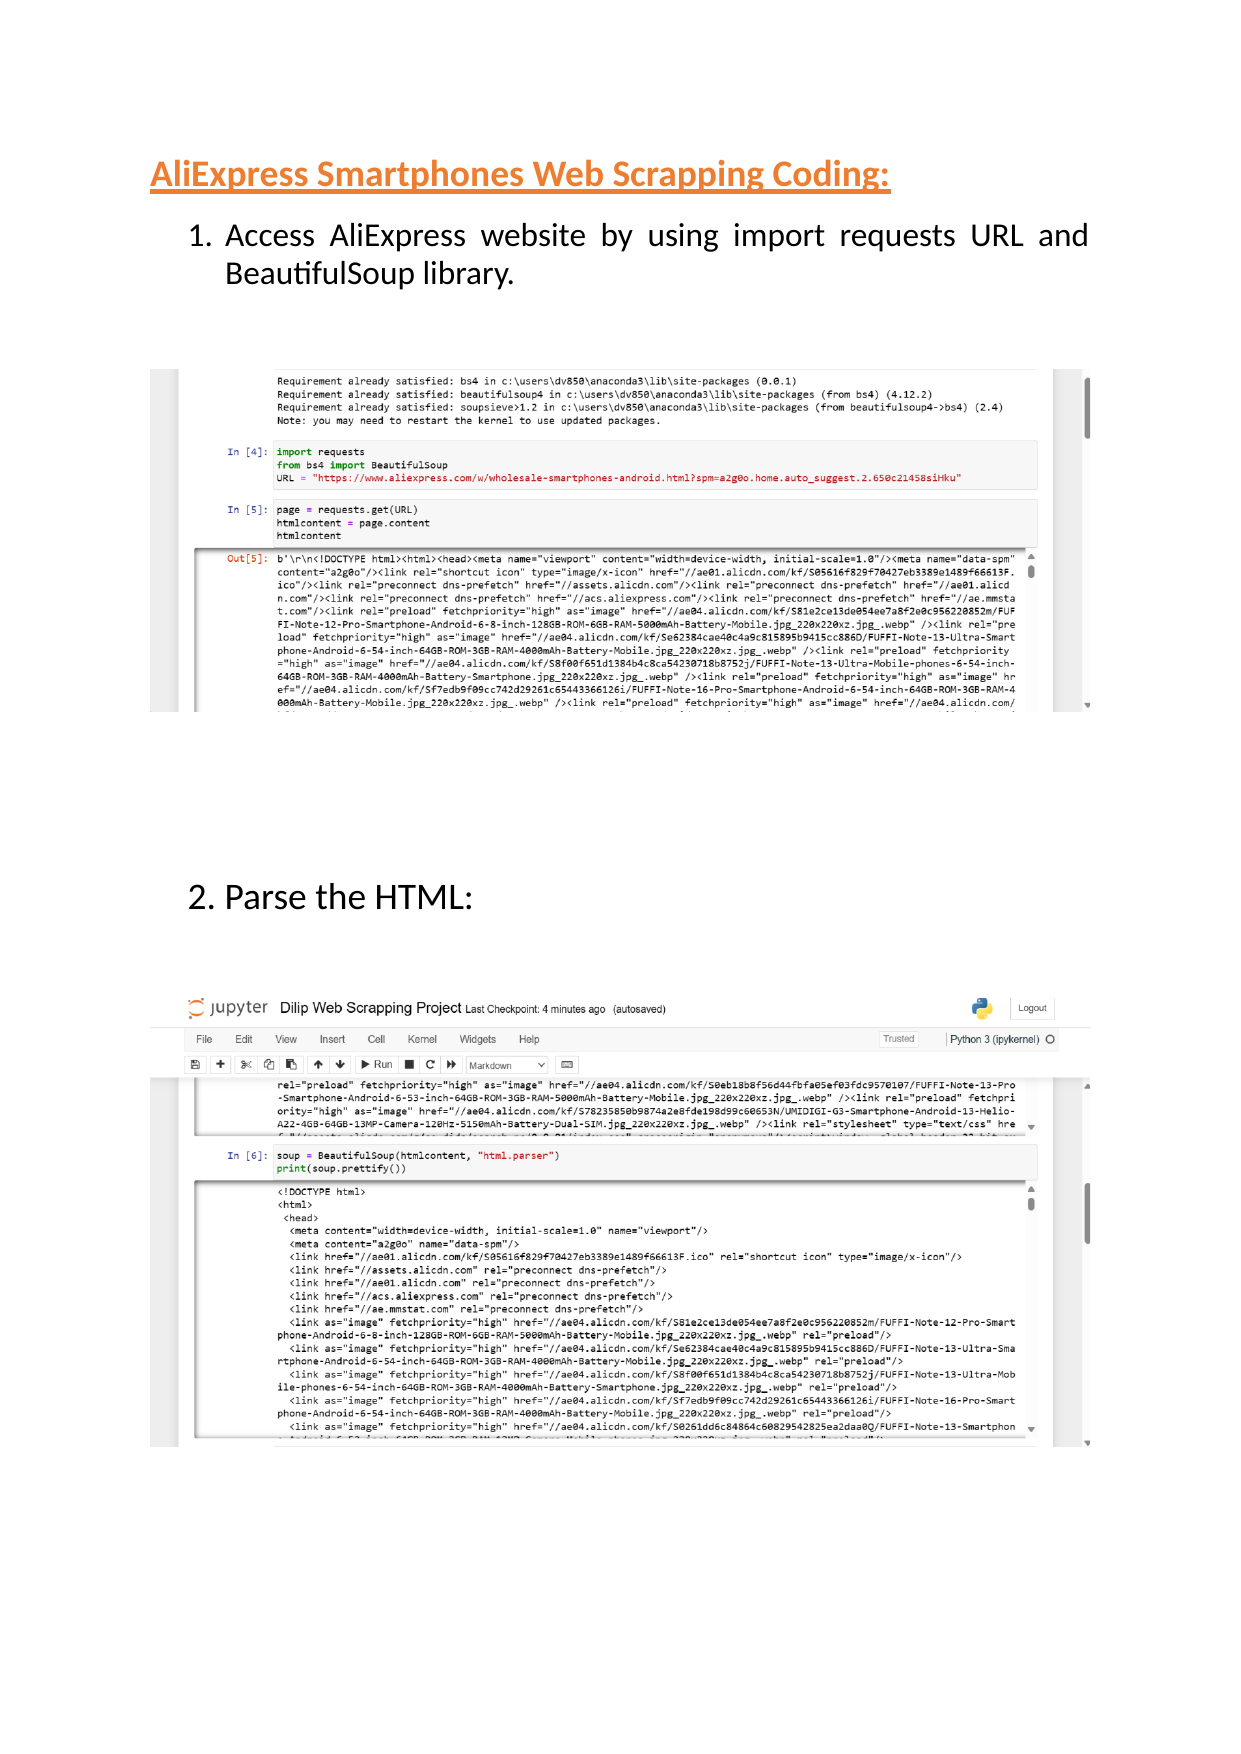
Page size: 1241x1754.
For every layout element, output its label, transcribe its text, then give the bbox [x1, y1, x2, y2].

picture [150, 369, 1091, 712]
list Access AliExpress website by using import requests URL and BeautifulSoup library. [187, 216, 1090, 293]
text AliExpress Smartphones Web Scrapping Coding: [150, 150, 1090, 196]
picture [150, 998, 1091, 1447]
text 2. Parse the HTML: [187, 873, 1090, 919]
